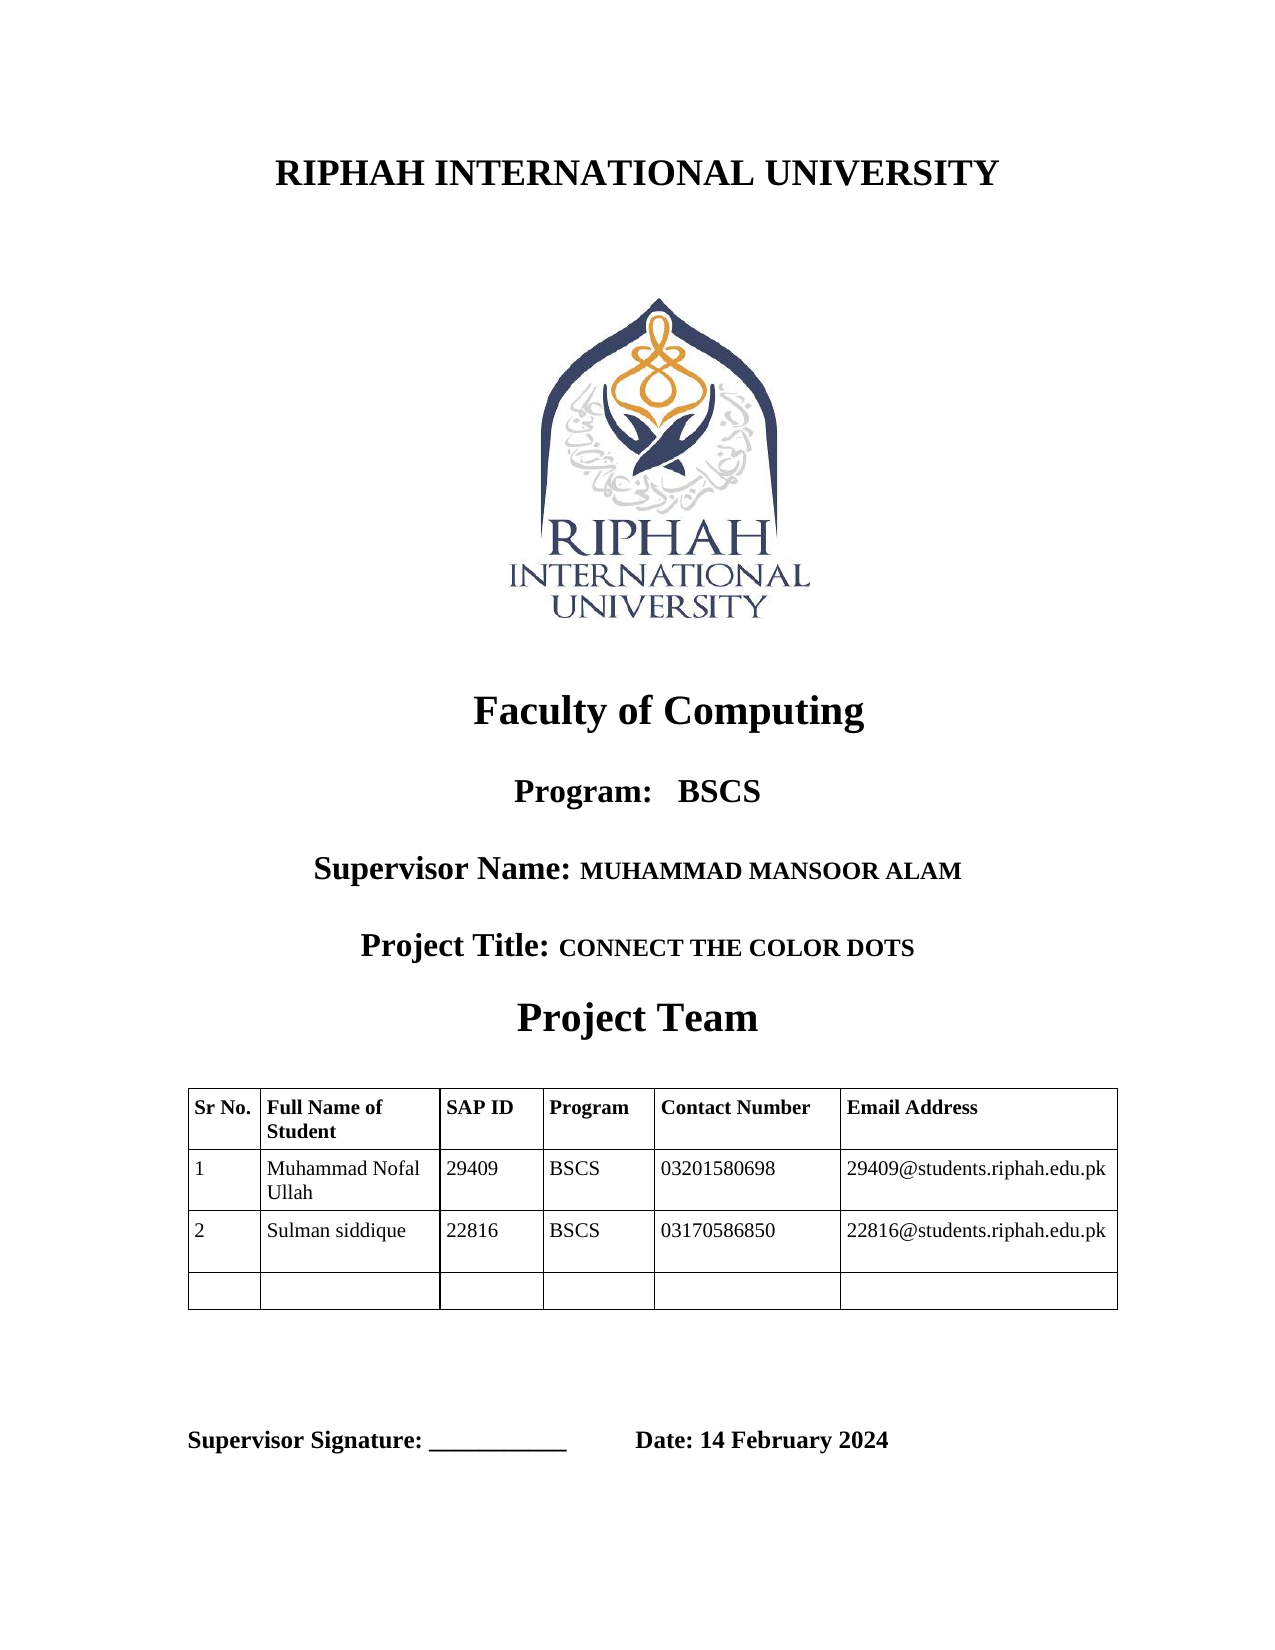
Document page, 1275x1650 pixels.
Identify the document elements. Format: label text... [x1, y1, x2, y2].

text Program: BSCS [187, 772, 1087, 810]
table_cell [655, 1273, 840, 1309]
table_cell 03170586850 [655, 1211, 840, 1272]
table_cell 22816 [441, 1211, 543, 1272]
table_cell [189, 1273, 260, 1309]
table_cell 22816@students.riphah.edu.pk [841, 1211, 1117, 1272]
table_cell [841, 1273, 1117, 1309]
table_header Sr No. [189, 1089, 260, 1149]
text Supervisor Name: MUHAMMAD MANSOOR ALAM [187, 848, 1087, 887]
text Project Title: CONNECT THE COLOR DOTS [187, 925, 1087, 963]
table_cell 2 [189, 1211, 260, 1272]
table_cell [441, 1273, 543, 1309]
table_cell [261, 1273, 439, 1309]
text RIPHAH INTERNATIONAL UNIVERSITY [187, 150, 1087, 193]
table_header Email Address [841, 1089, 1117, 1149]
table_header SAP ID [441, 1089, 543, 1149]
table_cell 1 [189, 1150, 260, 1210]
text Faculty of Computing [187, 685, 1087, 733]
table_header [188, 241, 1125, 685]
table_cell BSCS [544, 1150, 654, 1210]
picture [478, 267, 835, 659]
table_cell BSCS [544, 1211, 654, 1272]
text Project Team [187, 992, 1087, 1040]
table_header Contact Number [655, 1089, 840, 1149]
text Supervisor Signature: ___________ Date: 14 February 2024 [187, 1425, 1087, 1454]
table_cell [544, 1273, 654, 1309]
table_cell 29409 [441, 1150, 543, 1210]
table_header Program [544, 1089, 654, 1149]
table_header Full Name of Student [261, 1089, 439, 1149]
table_cell 03201580698 [655, 1150, 840, 1210]
table_cell 29409@students.riphah.edu.pk [841, 1150, 1117, 1210]
table_cell Muhammad Nofal Ullah [261, 1150, 439, 1210]
table_cell Sulman siddique [261, 1211, 439, 1272]
